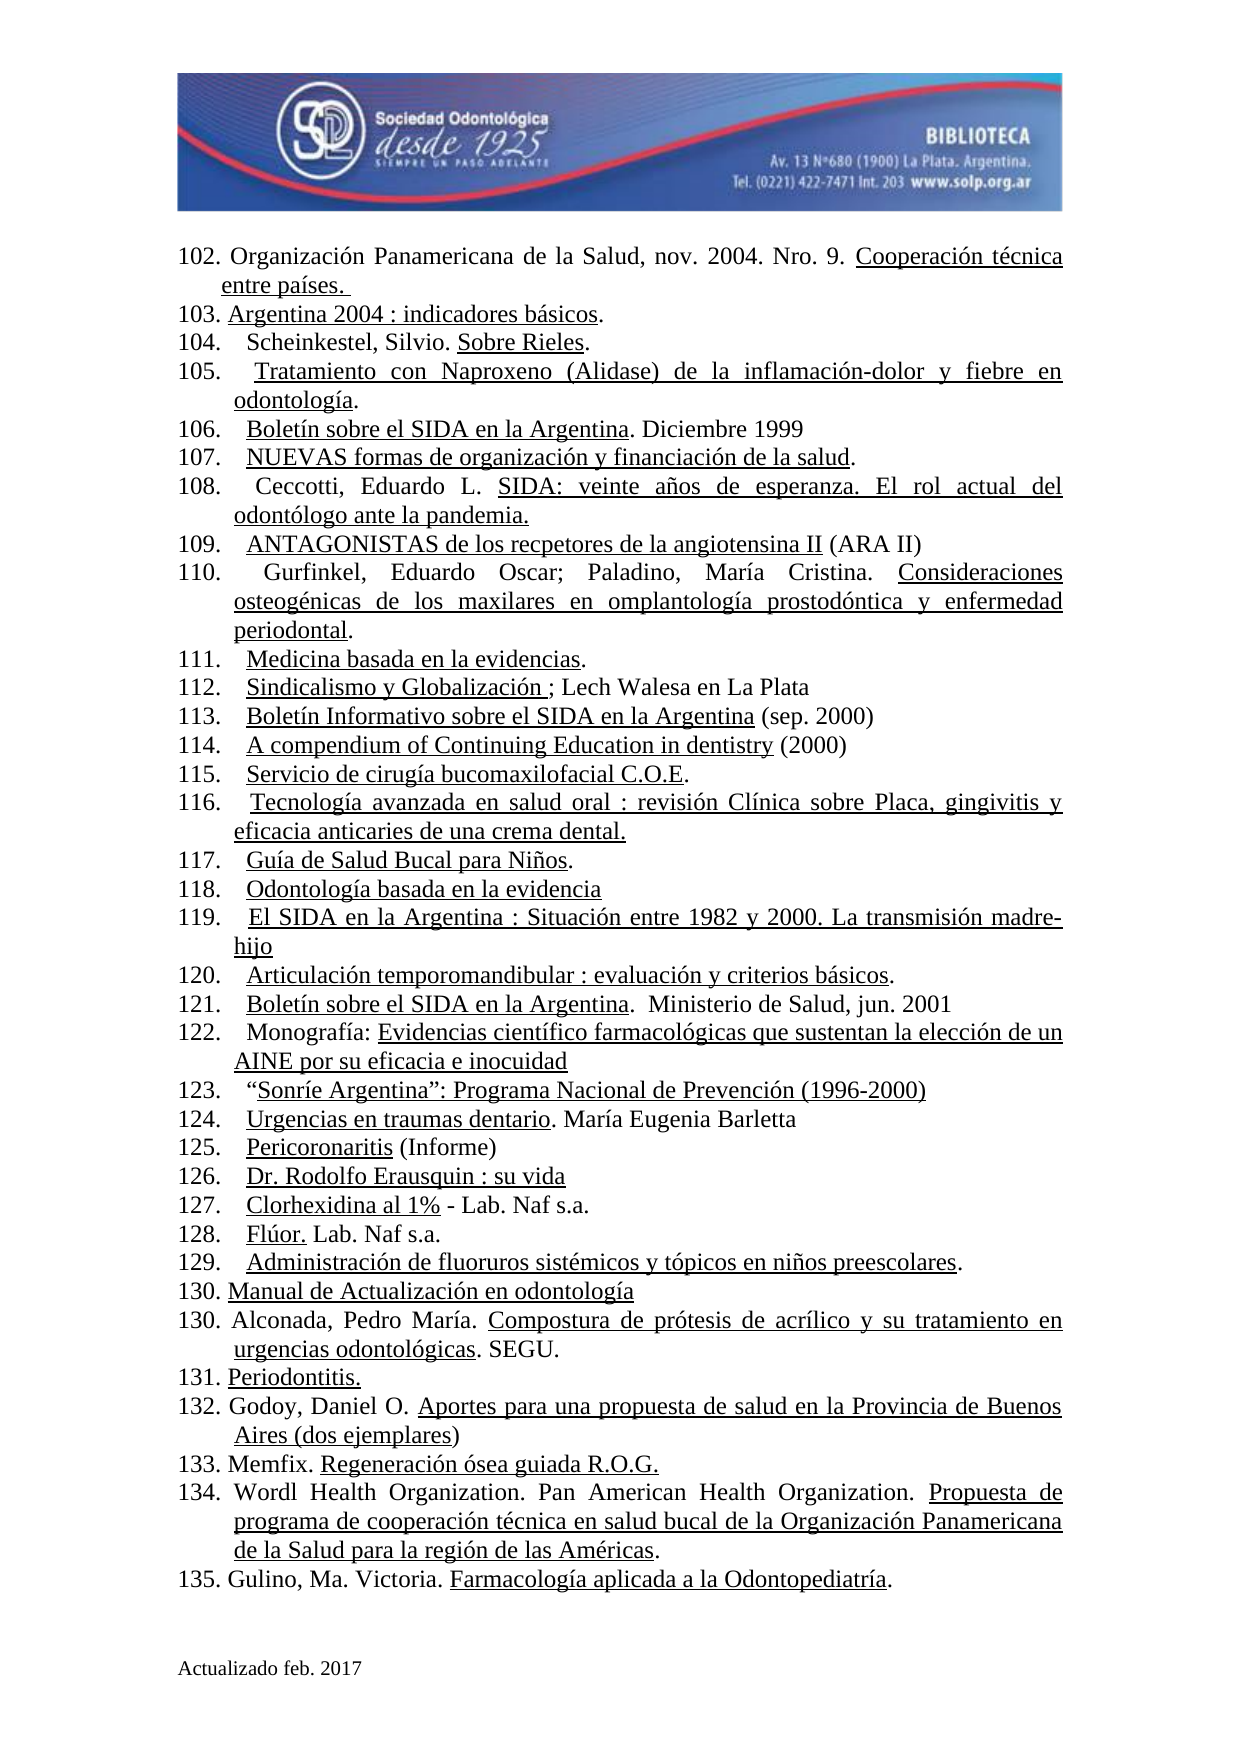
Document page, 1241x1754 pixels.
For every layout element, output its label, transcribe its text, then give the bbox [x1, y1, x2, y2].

text 135. Gulino, Ma. Victoria. Farmacología aplicada a la Odontopediatría. [177, 1564, 1063, 1592]
text 116. Tecnología avanzada en salud oral : revisión Clínica sobre Placa, gingivitis y eficacia anticaries de una crema dental. [177, 787, 1063, 845]
text 122. Monografía: Evidencias científico farmacológicas que sustentan la elección de un AINE por su eficacia e inocuidad [177, 1017, 1063, 1075]
text 125. Pericoronaritis (Informe) [177, 1132, 1063, 1161]
text 111. Medicina basada en la evidencias. [177, 644, 1063, 672]
text 107. NUEVAS formas de organización y financiación de la salud. [177, 442, 1063, 471]
text 130. Alconada, Pedro María. Compostura de prótesis de acrílico y su tratamiento en urgencias odontológicas. SEGU. [177, 1305, 1063, 1362]
text 103. Argentina 2004 : indicadores básicos. [177, 299, 1063, 327]
text 123. “Sonríe Argentina”: Programa Nacional de Prevención (1996-2000) [177, 1075, 1063, 1104]
text 118. Odontología basada en la evidencia [177, 874, 1063, 902]
text 110. Gurfinkel, Eduardo Oscar; Paladino, María Cristina. Consideraciones osteogénicas de los maxilares en omplantología prostodóntica y enfermedad periodontal. [177, 557, 1063, 644]
text 129. Administración de fluoruros sistémicos y tópicos en niños preescolares. [177, 1247, 1063, 1276]
text 130. Manual de Actualización en odontología [177, 1276, 1063, 1305]
text 108. Ceccotti, Eduardo L. SIDA: veinte años de esperanza. El rol actual del odontólogo ante la pandemia. [177, 471, 1063, 529]
text 133. Memfix. Regeneración ósea guiada R.O.G. [177, 1449, 1063, 1477]
text 131. Periodontitis. [177, 1362, 1063, 1391]
text 124. Urgencias en traumas dentario. María Eugenia Barletta [177, 1104, 1063, 1132]
text 117. Guía de Salud Bucal para Niños. [177, 845, 1063, 874]
text 105. Tratamiento con Naproxeno (Alidase) de la inflamación-dolor y fiebre en odontología. [177, 356, 1063, 414]
picture [177, 73, 1063, 213]
text 126. Dr. Rodolfo Erausquin : su vida [177, 1161, 1063, 1190]
text 120. Articulación temporomandibular : evaluación y criterios básicos. [177, 960, 1063, 989]
text 119. El SIDA en la Argentina : Situación entre 1982 y 2000. La transmisión madre-hijo [177, 902, 1063, 960]
text 128. Flúor. Lab. Naf s.a. [177, 1219, 1063, 1247]
text 104. Scheinkestel, Silvio. Sobre Rieles. [177, 327, 1063, 356]
text 113. Boletín Informativo sobre el SIDA en la Argentina (sep. 2000) [177, 701, 1063, 730]
text 127. Clorhexidina al 1% - Lab. Naf s.a. [177, 1190, 1063, 1219]
text 134. Wordl Health Organization. Pan American Health Organization. Propuesta de programa de cooperación técnica en salud bucal de de para la región de las Américas. [177, 1477, 1063, 1564]
text 109. ANTAGONISTAS de los recpetores de la angiotensina II (ARA II) [177, 529, 1063, 557]
text 106. Boletín sobre el SIDA en la Argentina. Diciembre 1999 [177, 414, 1063, 442]
text 112. Sindicalismo y Globalización ; Lech Walesa en La Plata [177, 672, 1063, 701]
text 115. Servicio de cirugía bucomaxilofacial C.O.E. [177, 759, 1063, 787]
text 102. Organización Panamericana de la Salud, nov. 2004. Nro. 9. Cooperación técnica entre países. [177, 241, 1063, 299]
text 114. A compendium of Continuing Education in dentistry (2000) [177, 730, 1063, 759]
text 121. Boletín sobre el SIDA en la Argentina. Ministerio de Salud, jun. 2001 [177, 989, 1063, 1017]
text 132. Godoy, Daniel O. Aportes para una propuesta de salud en la Provincia de Buenos Aires (dos ejemplares) [177, 1391, 1063, 1449]
